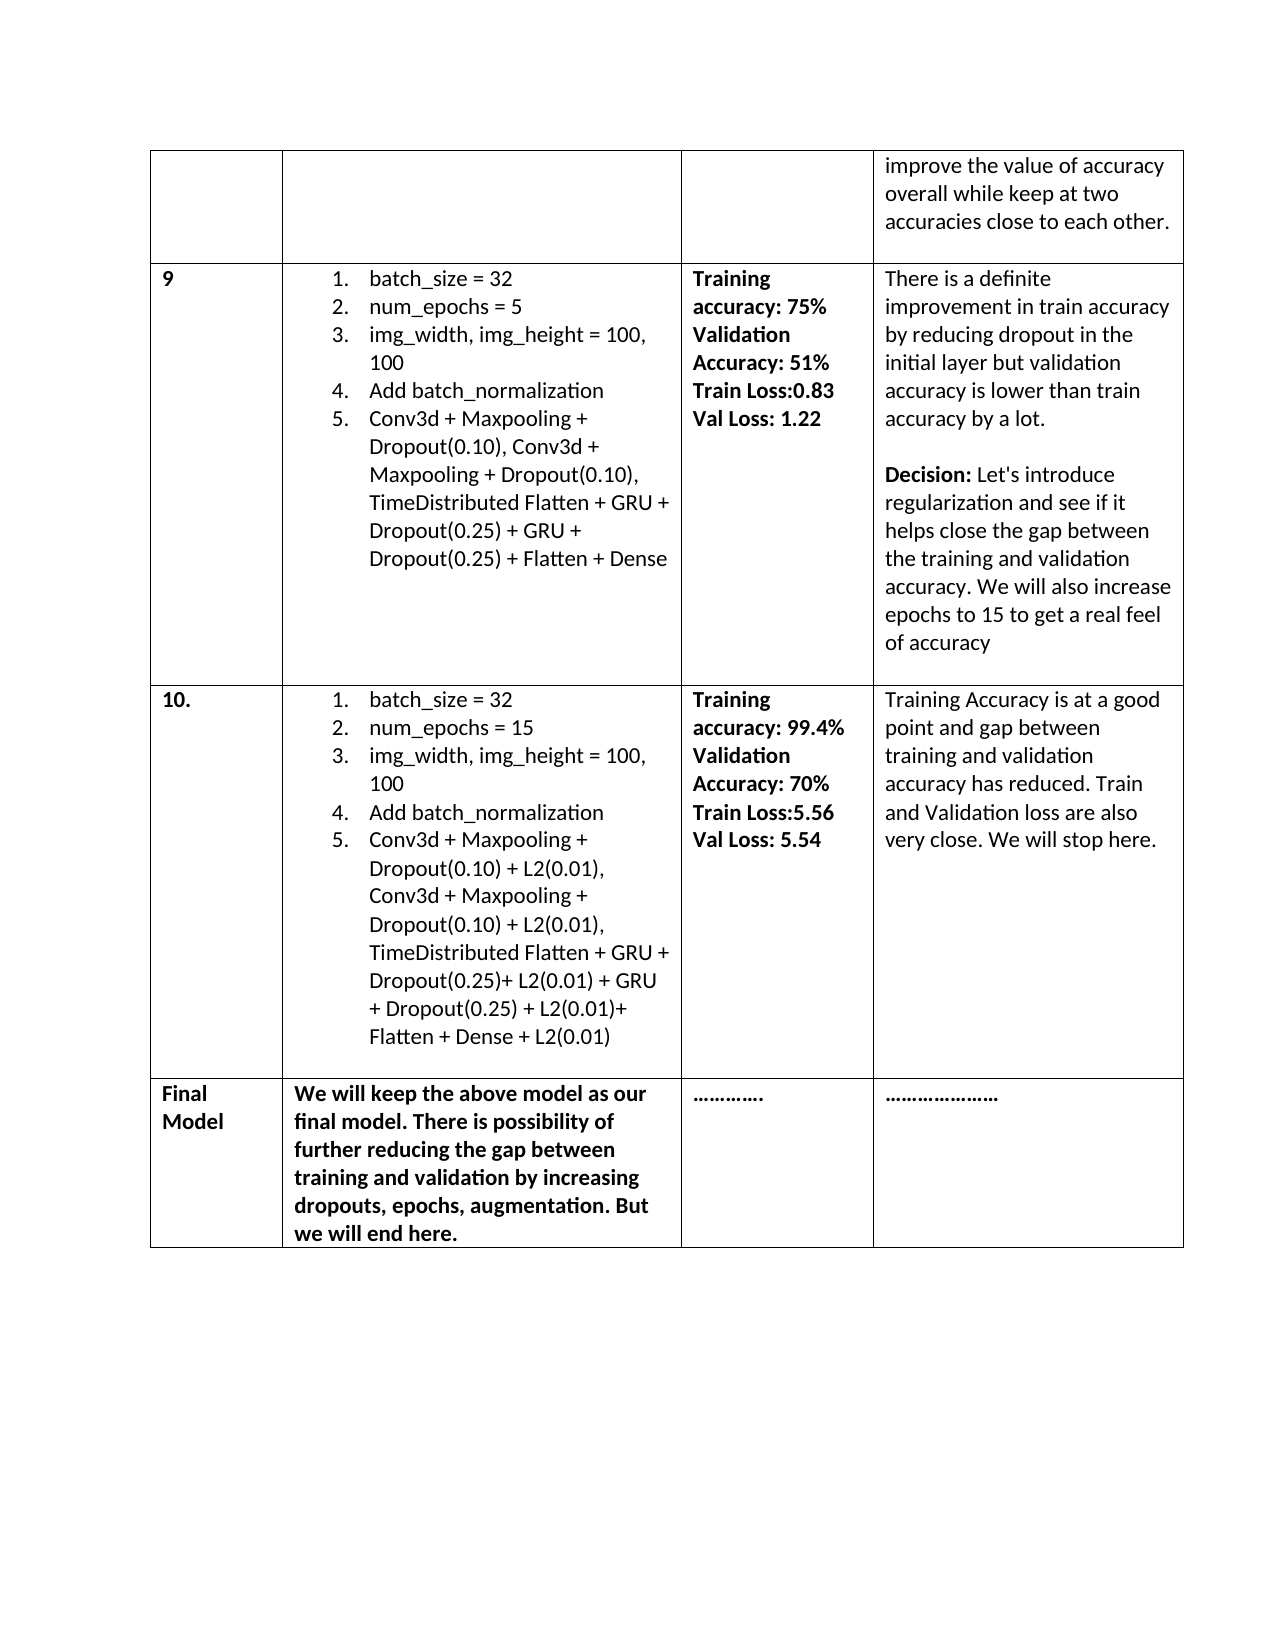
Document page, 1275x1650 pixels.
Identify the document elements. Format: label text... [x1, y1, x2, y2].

table_cell 10. [151, 686, 282, 1078]
table_cell batch_size = 32 num_epochs = 5 img_width, img_height = 100, 100 Add batch_normalization Conv3d + Maxpooling + Dropout(0.10), Conv3d + Maxpooling + Dropout(0.10), TimeDistributed Flatten + GRU + Dropout(0.25) + GRU + Dropout(0.25) + Flatten + Dense [283, 264, 681, 684]
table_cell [283, 151, 681, 263]
table_cell Training accuracy: 75% Validation Accuracy: 51% Train Loss:0.83 Val Loss: 1.22 [682, 264, 873, 684]
table_cell 9 [151, 264, 282, 684]
table_cell Training Accuracy is at a good point and gap between training and validation accuracy has reduced. Train and Validation loss are also very close. We will stop here. [874, 686, 1183, 1078]
table_cell Final Model [151, 1079, 282, 1247]
table_cell Training accuracy: 99.4% Validation Accuracy: 70% Train Loss:5.56 Val Loss: 5.54 [682, 686, 873, 1078]
table_cell …………. [682, 1079, 873, 1247]
table_cell batch_size = 32 num_epochs = 15 img_width, img_height = 100, 100 Add batch_normalization Conv3d + Maxpooling + Dropout(0.10) + L2(0.01), Conv3d + Maxpooling + Dropout(0.10) + L2(0.01), TimeDistributed Flatten + GRU + Dropout(0.25)+ L2(0.01) + GRU + Dropout(0.25) + L2(0.01)+ Flatten + Dense + L2(0.01) [283, 686, 681, 1078]
table_cell There is a definite improvement in train accuracy by reducing dropout in the initial layer but validation accuracy is lower than train accuracy by a lot. Decision: Let's introduce regularization and see if it helps close the gap between the training and validation accuracy. We will also increase epochs to 15 to get a real feel of accuracy [874, 264, 1183, 684]
table_cell ………………… [874, 1079, 1183, 1247]
table_cell We will keep the above model as our final model. There is possibility of further reducing the gap between training and validation by increasing dropouts, epochs, augmentation. But we will end here. [283, 1079, 681, 1247]
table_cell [874, 151, 1183, 263]
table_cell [682, 151, 873, 263]
table_cell 8 [151, 151, 282, 263]
